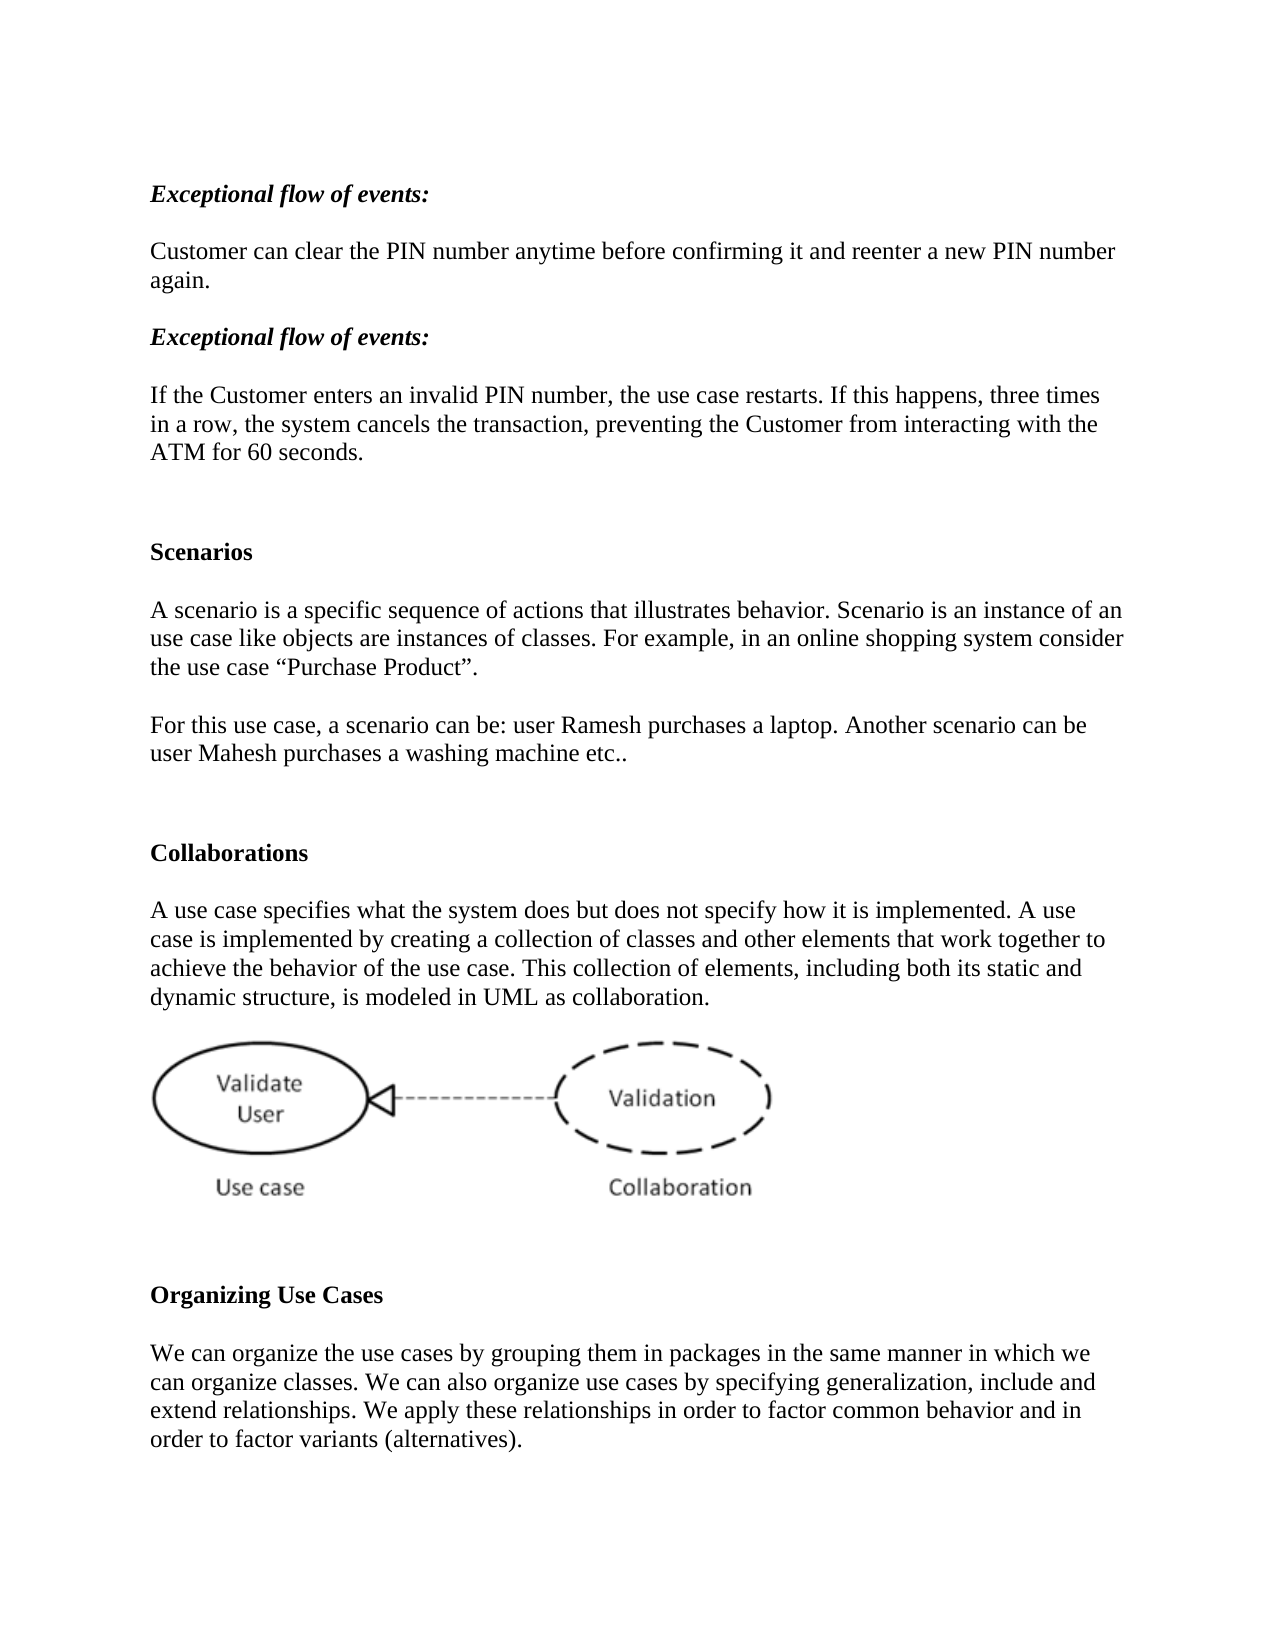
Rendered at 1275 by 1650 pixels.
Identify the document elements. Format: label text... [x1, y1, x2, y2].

text Exceptional flow of events: [150, 322, 1125, 351]
text Customer can clear the PIN number anytime before confirming it and reenter a new PIN number again. [150, 236, 1125, 294]
text Exceptional flow of events: [150, 179, 1125, 207]
text Collaborations [150, 838, 1125, 867]
text If the Customer enters an invalid PIN number, the use case restarts. If this happens, three times in a row, the system cancels the transaction, preventing the Customer from interacting with the ATM for 60 seconds. [150, 380, 1125, 466]
text We can organize the use cases by grouping them in packages in the same manner in which we can organize classes. We can also organize use cases by specifying generalization, include and extend relationships. We apply these relationships in order to factor common behavior and in order to factor variants (alternatives). [150, 1338, 1125, 1453]
text A scenario is a specific sequence of actions that illustrates behavior. Scenario is an instance of an use case like objects are instances of classes. For example, in an online shopping system consider the use case “Purchase Product”. [150, 595, 1125, 681]
text A use case specifies what the system does but does not specify how it is implemented. A use case is implemented by creating a collection of classes and other elements that work together to achieve the behavior of the use case. This collection of elements, including both its static and dynamic structure, is modeled in UML as collaboration. [150, 896, 1125, 1011]
picture [150, 1039, 774, 1210]
text For this use case, a scenario can be: user Ramesh purchases a laptop. Another scenario can be user Mahesh purchases a washing machine etc.. [150, 710, 1125, 767]
text Organizing Use Cases [150, 1281, 1125, 1309]
text Scenarios [150, 537, 1125, 566]
